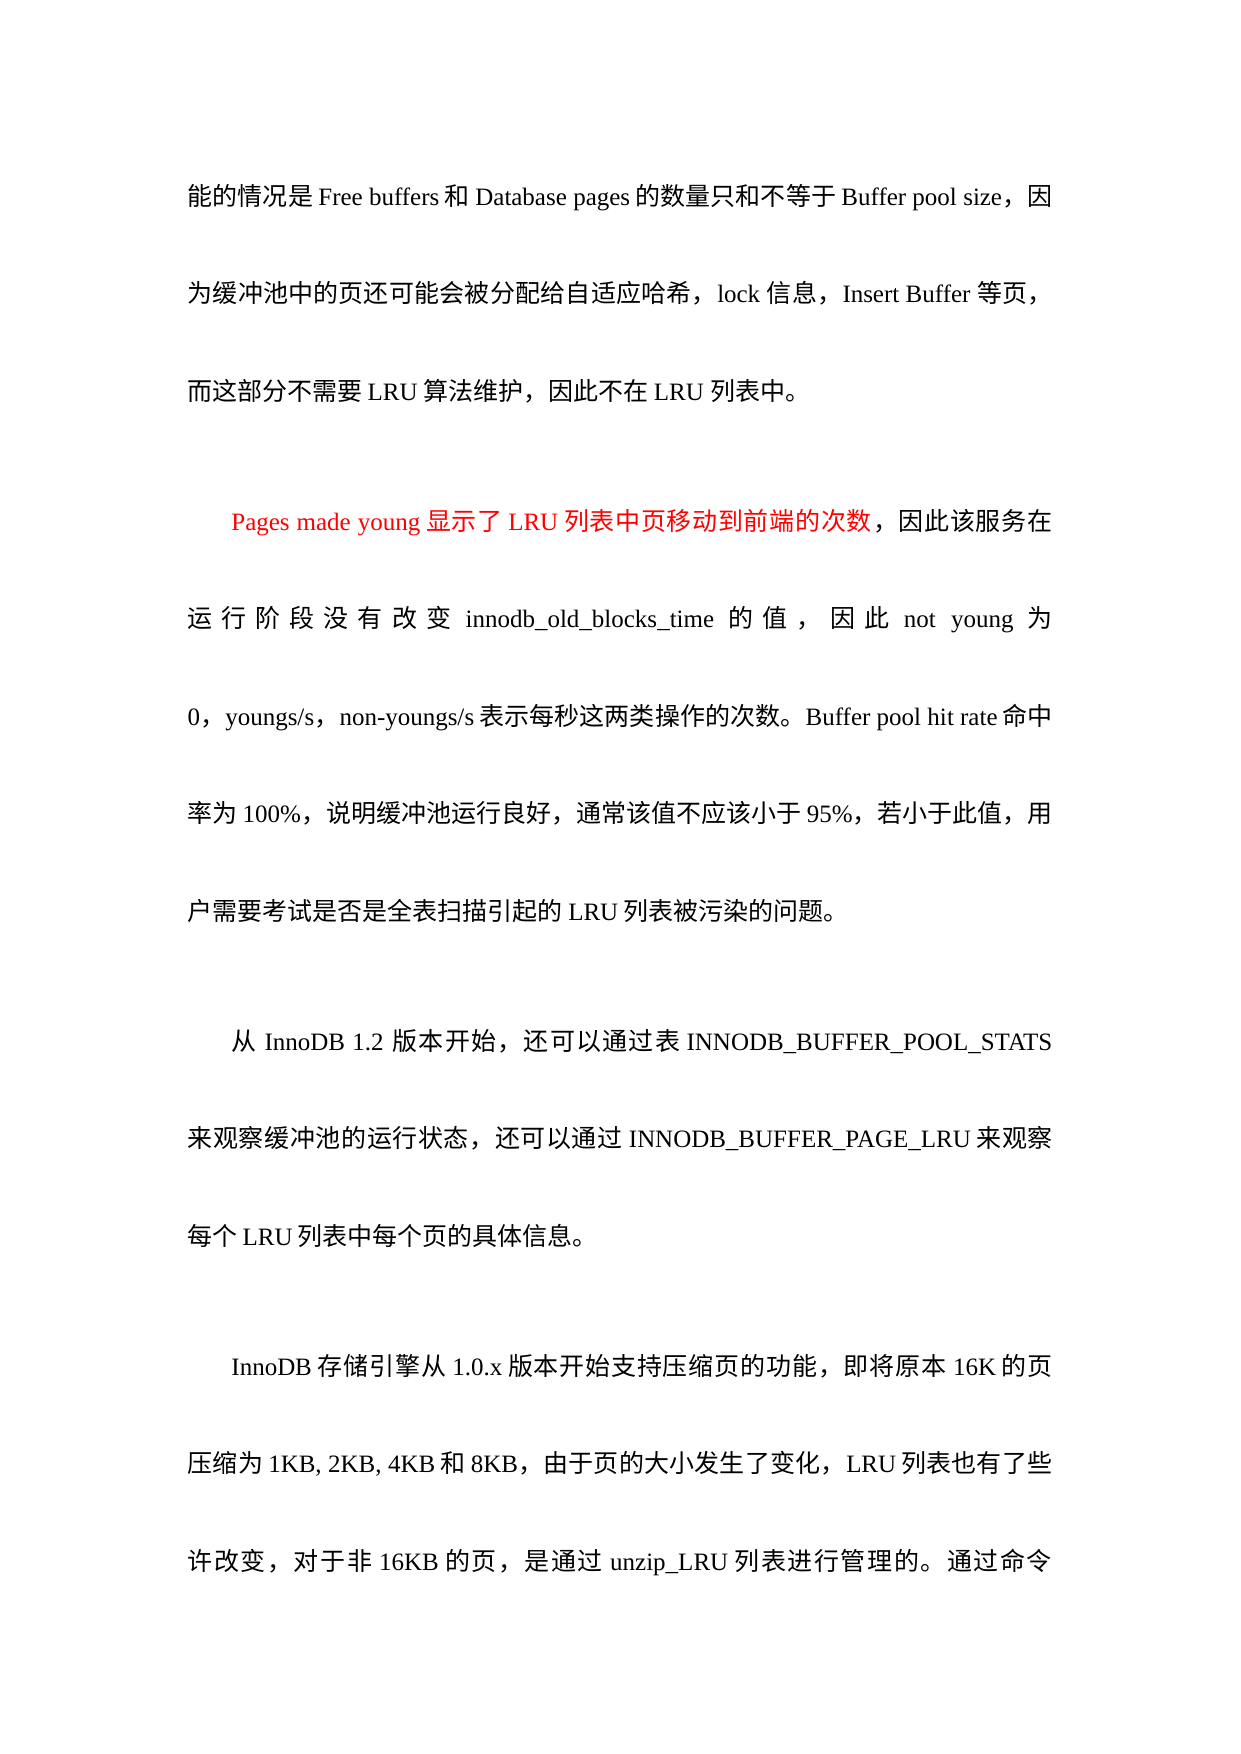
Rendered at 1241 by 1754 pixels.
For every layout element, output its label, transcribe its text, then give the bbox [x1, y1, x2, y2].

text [187, 1332, 1053, 1592]
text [187, 162, 1053, 422]
text Pages made young显示了LRU列表中页移动到前端的次数，因此该服务在运行阶段没有改变innodb_old_blocks_time的值，因此not young为0，youngs/s，non-youngs/s表示每秒这两类操作的次数。Buffer pool hit rate命中率为100%，说明缓冲池运行良好，通常该值不应该小于95%，若小于此值，用户需要考试是否是全表扫描引起的 LRU列表被污染的问题。 [187, 487, 1053, 942]
text 从 InnoDB 1.2 版本开始，还可以通过表INNODB_BUFFER_POOL_STATS来观察缓冲池的运行状态，还可以通过INNODB_BUFFER_PAGE_LRU来观察每个LRU列表中每个页的具体信息。 [187, 1007, 1053, 1267]
